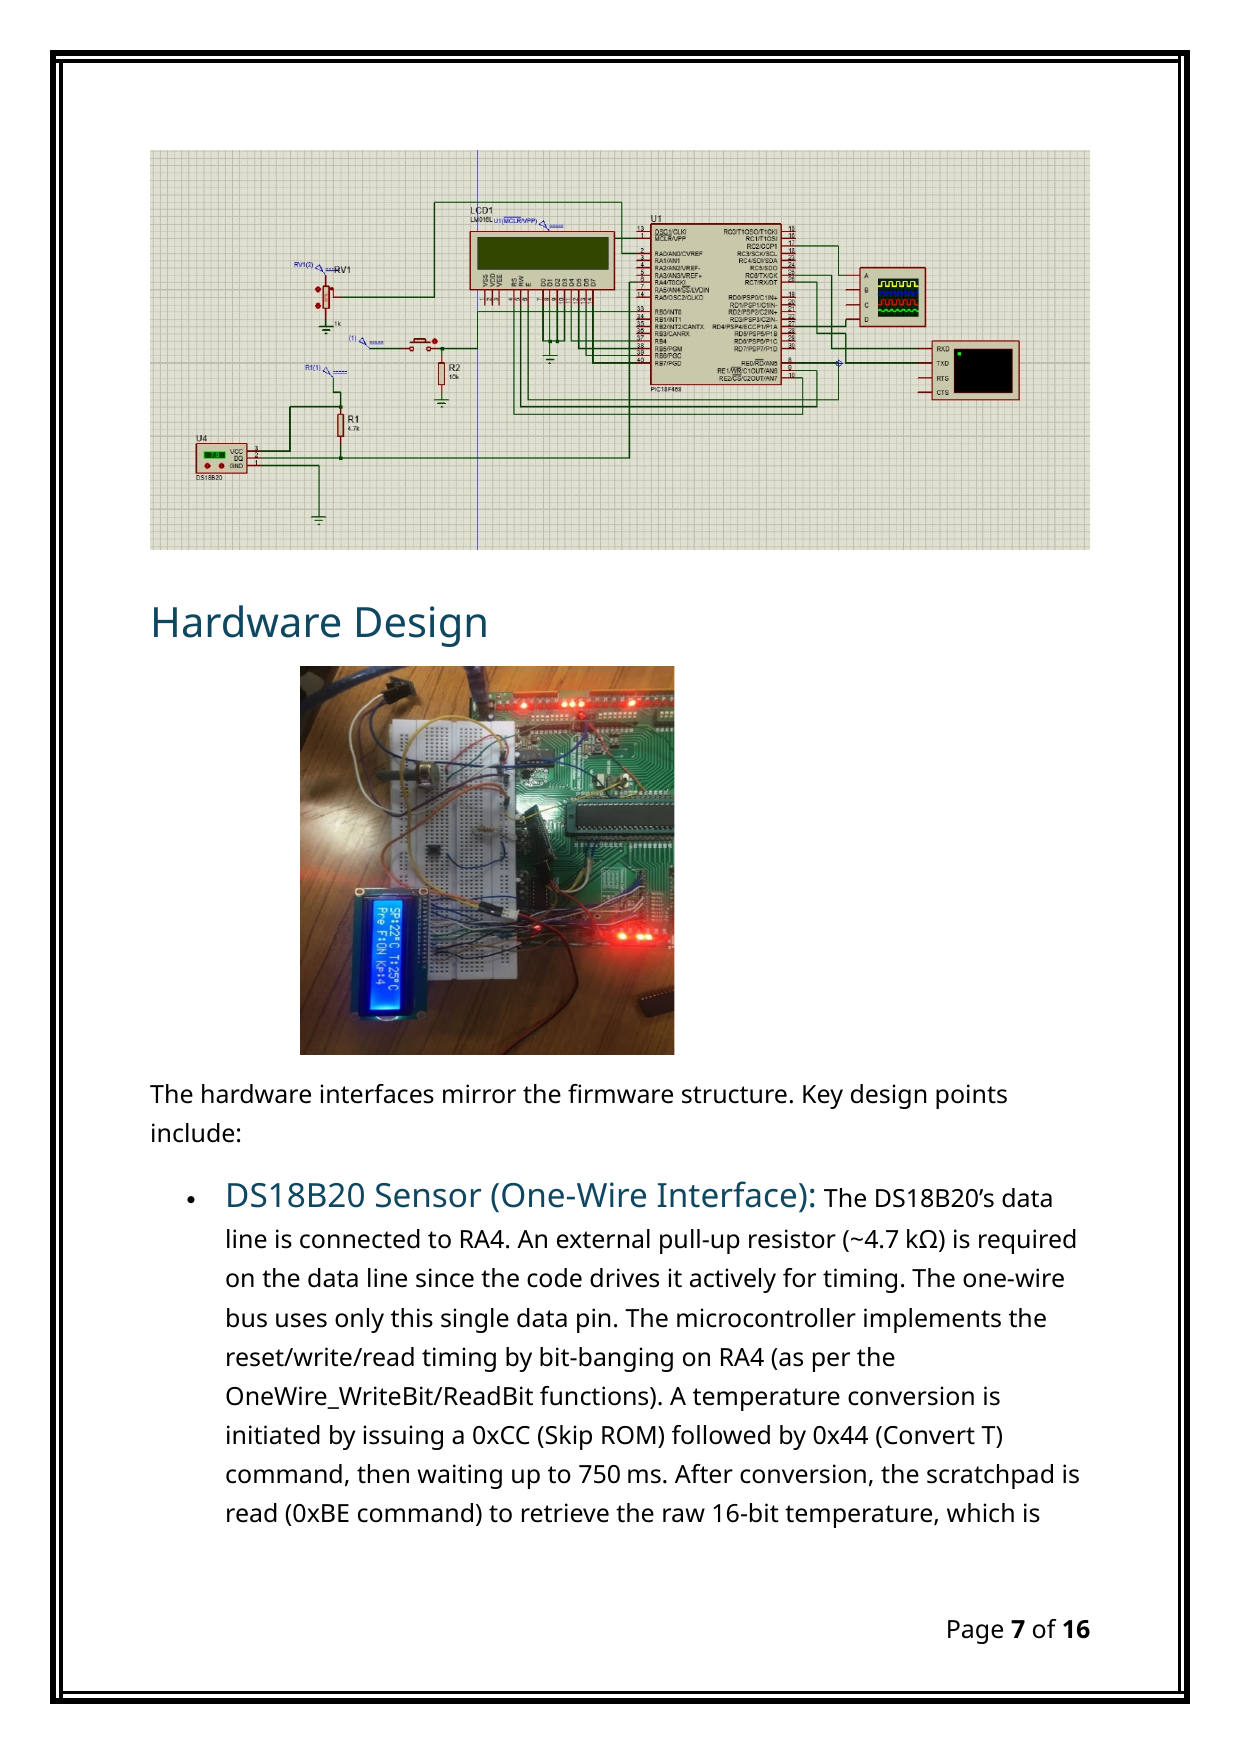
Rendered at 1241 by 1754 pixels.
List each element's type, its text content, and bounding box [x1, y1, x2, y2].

subtitle Hardware Design [150, 593, 1090, 649]
picture [300, 666, 675, 1055]
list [187, 1171, 1090, 1530]
picture [150, 150, 1091, 550]
text The hardware interfaces mirror the firmware structure. Key design points include: [150, 1076, 1090, 1149]
